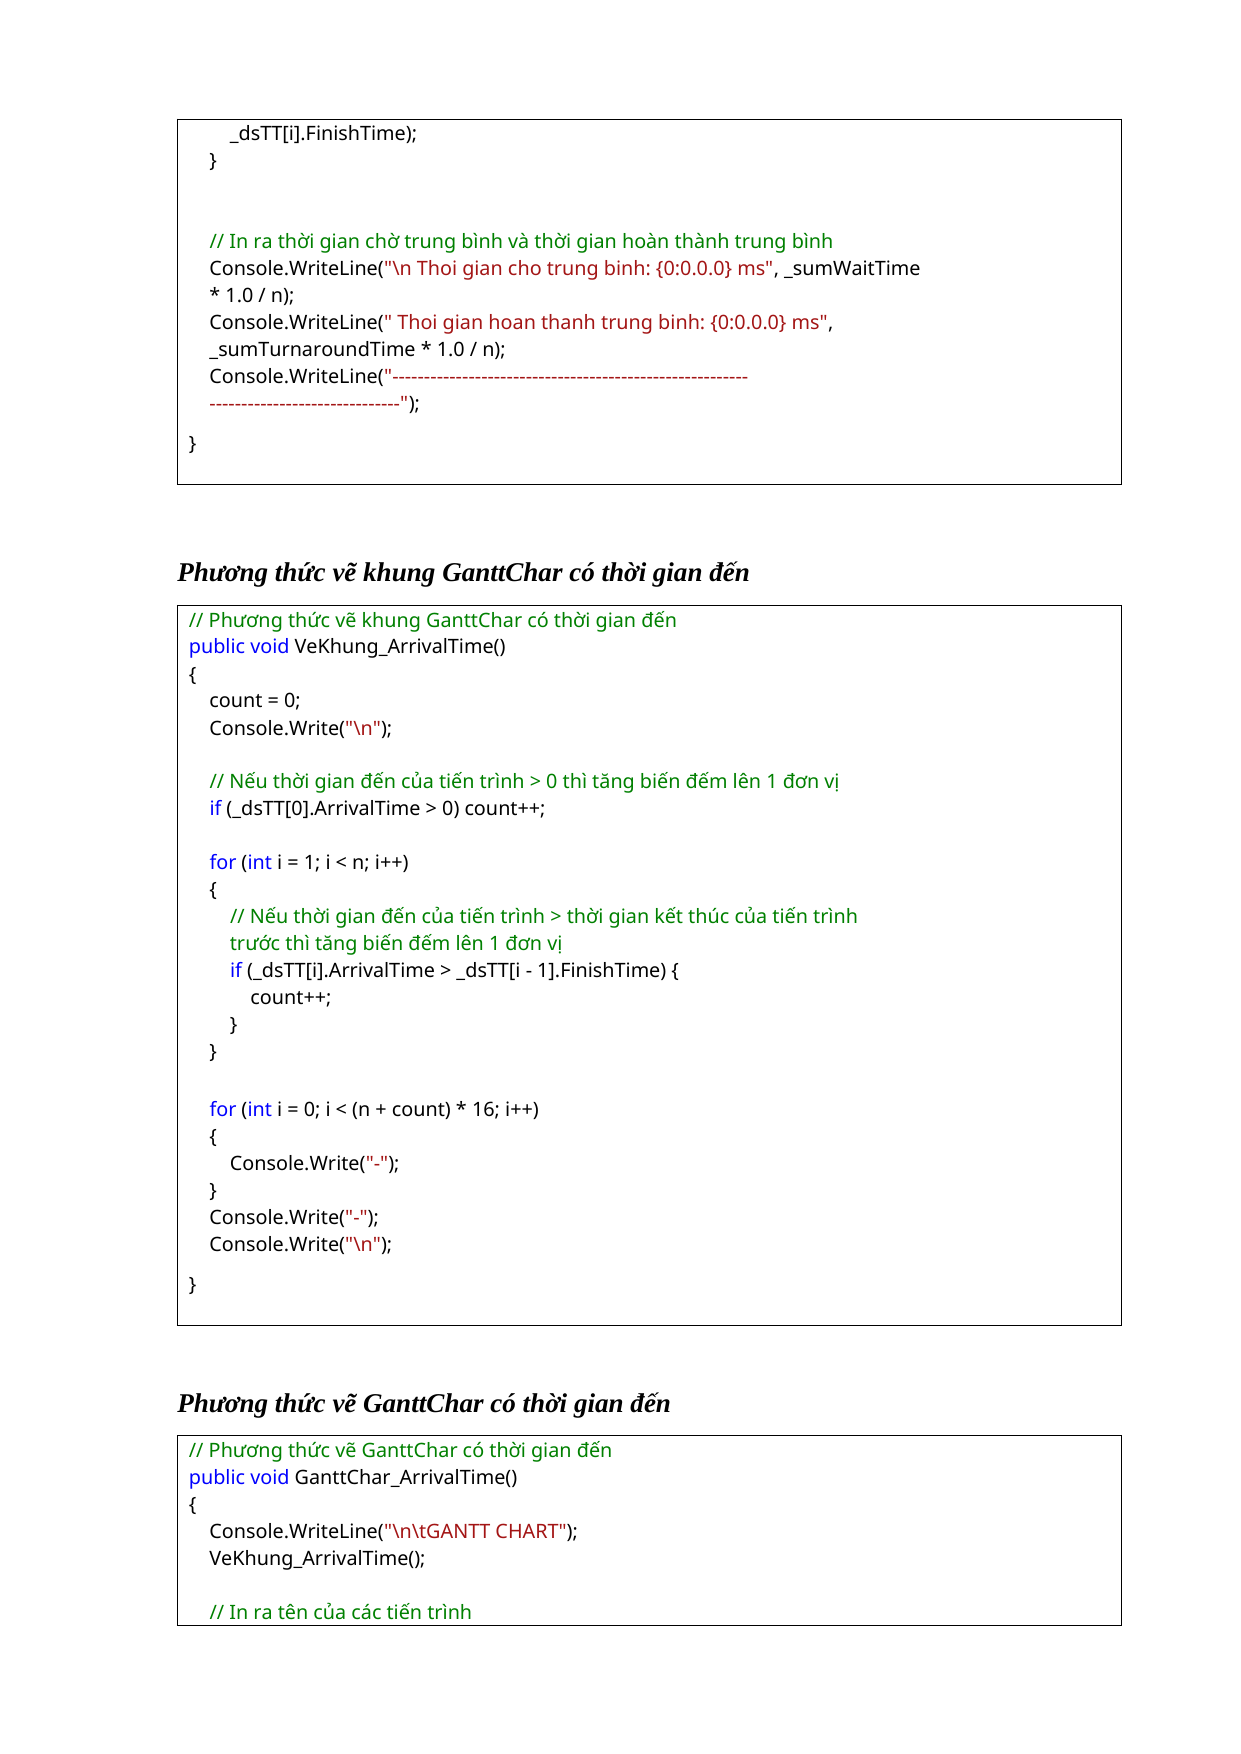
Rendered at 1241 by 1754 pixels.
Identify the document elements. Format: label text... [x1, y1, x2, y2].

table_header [178, 120, 1121, 484]
text Phương thức vẽ GanttChar có thời gian đến [177, 1387, 1122, 1418]
text Phương thức vẽ khung GanttChar có thời gian đến [177, 557, 1122, 588]
table_header // Phương thức vẽ khung GanttChar có thời gian đến public void VeKhung_ArrivalTime() { count = 0; Console.Write("\n"); // Nếu thời gian đến của tiến trình > 0 thì tăng biến đếm lên 1 đơn vị if (_dsTT[0].ArrivalTime > 0) count++; for (int i = 1; i < n; i++) { // Nếu thời gian đến của tiến trình > thời gian kết thúc của tiến trình trước thì tăng biến đếm lên 1 đơn vị if (_dsTT[i].ArrivalTime > _dsTT[i - 1].FinishTime) { count++; } } for (int i = 0; i < (n + count) * 16; i++) { Console.Write("-"); } Console.Write("-"); Console.Write("\n"); } [178, 606, 1121, 1325]
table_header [178, 1436, 1121, 1625]
